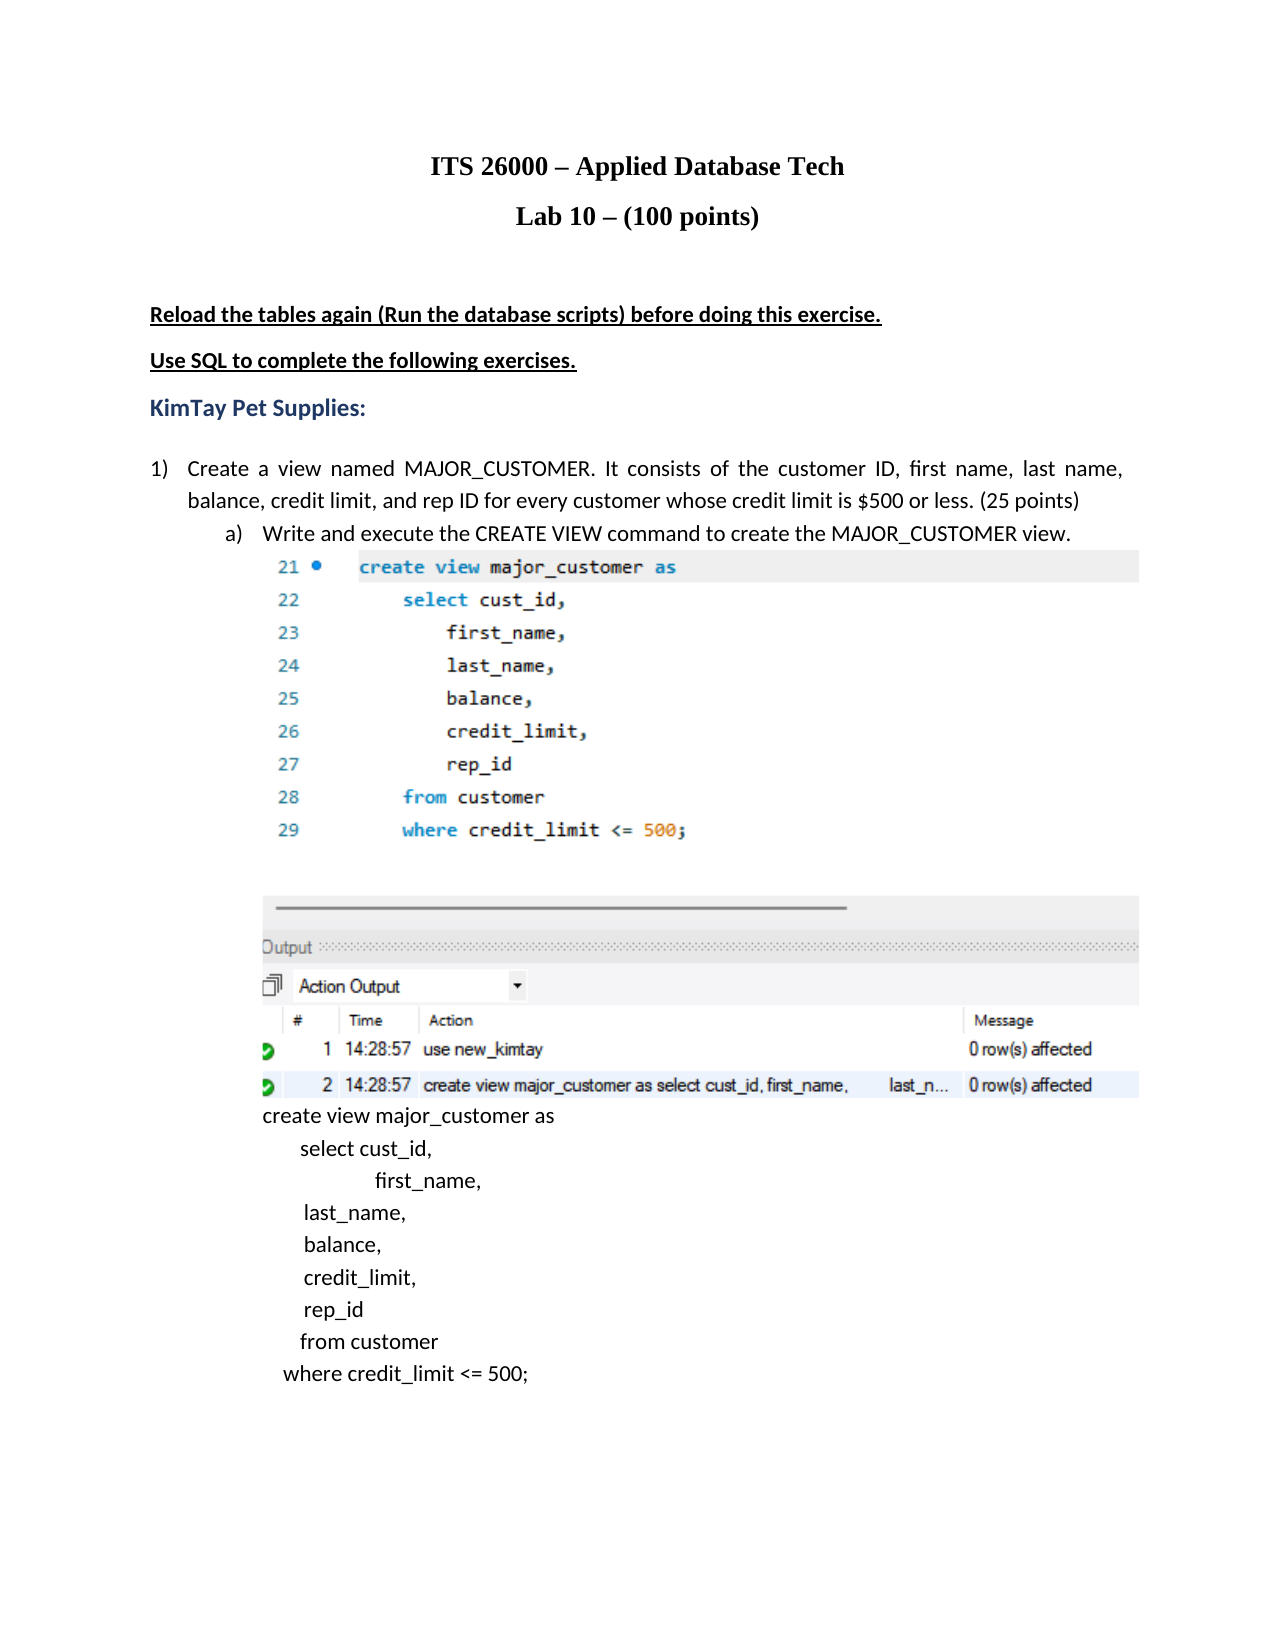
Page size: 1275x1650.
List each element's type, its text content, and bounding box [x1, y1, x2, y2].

list where credit_limit <= 500; [262, 1359, 1125, 1387]
text Lab 10 – (100 points) [150, 200, 1125, 231]
list first_name, [262, 1166, 1125, 1194]
subtitle KimTay Pet Supplies: [150, 392, 1125, 423]
text ITS 26000 – Applied Database Tech [150, 150, 1125, 181]
list balance, [262, 1230, 1125, 1258]
text Reload the tables again (Run the database scripts) before doing this exercise. [150, 300, 1125, 328]
list last_name, [262, 1198, 1125, 1226]
list Create a view named MAJOR_CUSTOMER. It consists of the customer ID, first name, last name, balance, credit limit, and rep ID for every customer whose credit limit is $500 or less. (25 points) [150, 454, 1125, 514]
text Use SQL to complete the following exercises. [150, 346, 1125, 374]
list from customer [262, 1327, 1125, 1355]
picture [262, 550, 1140, 1098]
list Write and execute the CREATE VIEW command to create the MAJOR_CUSTOMER view. [225, 519, 1125, 547]
list create view major_customer as [262, 1102, 1125, 1130]
list rep_id [262, 1295, 1125, 1323]
list select cust_id, [262, 1134, 1125, 1162]
list credit_limit, [262, 1263, 1125, 1291]
